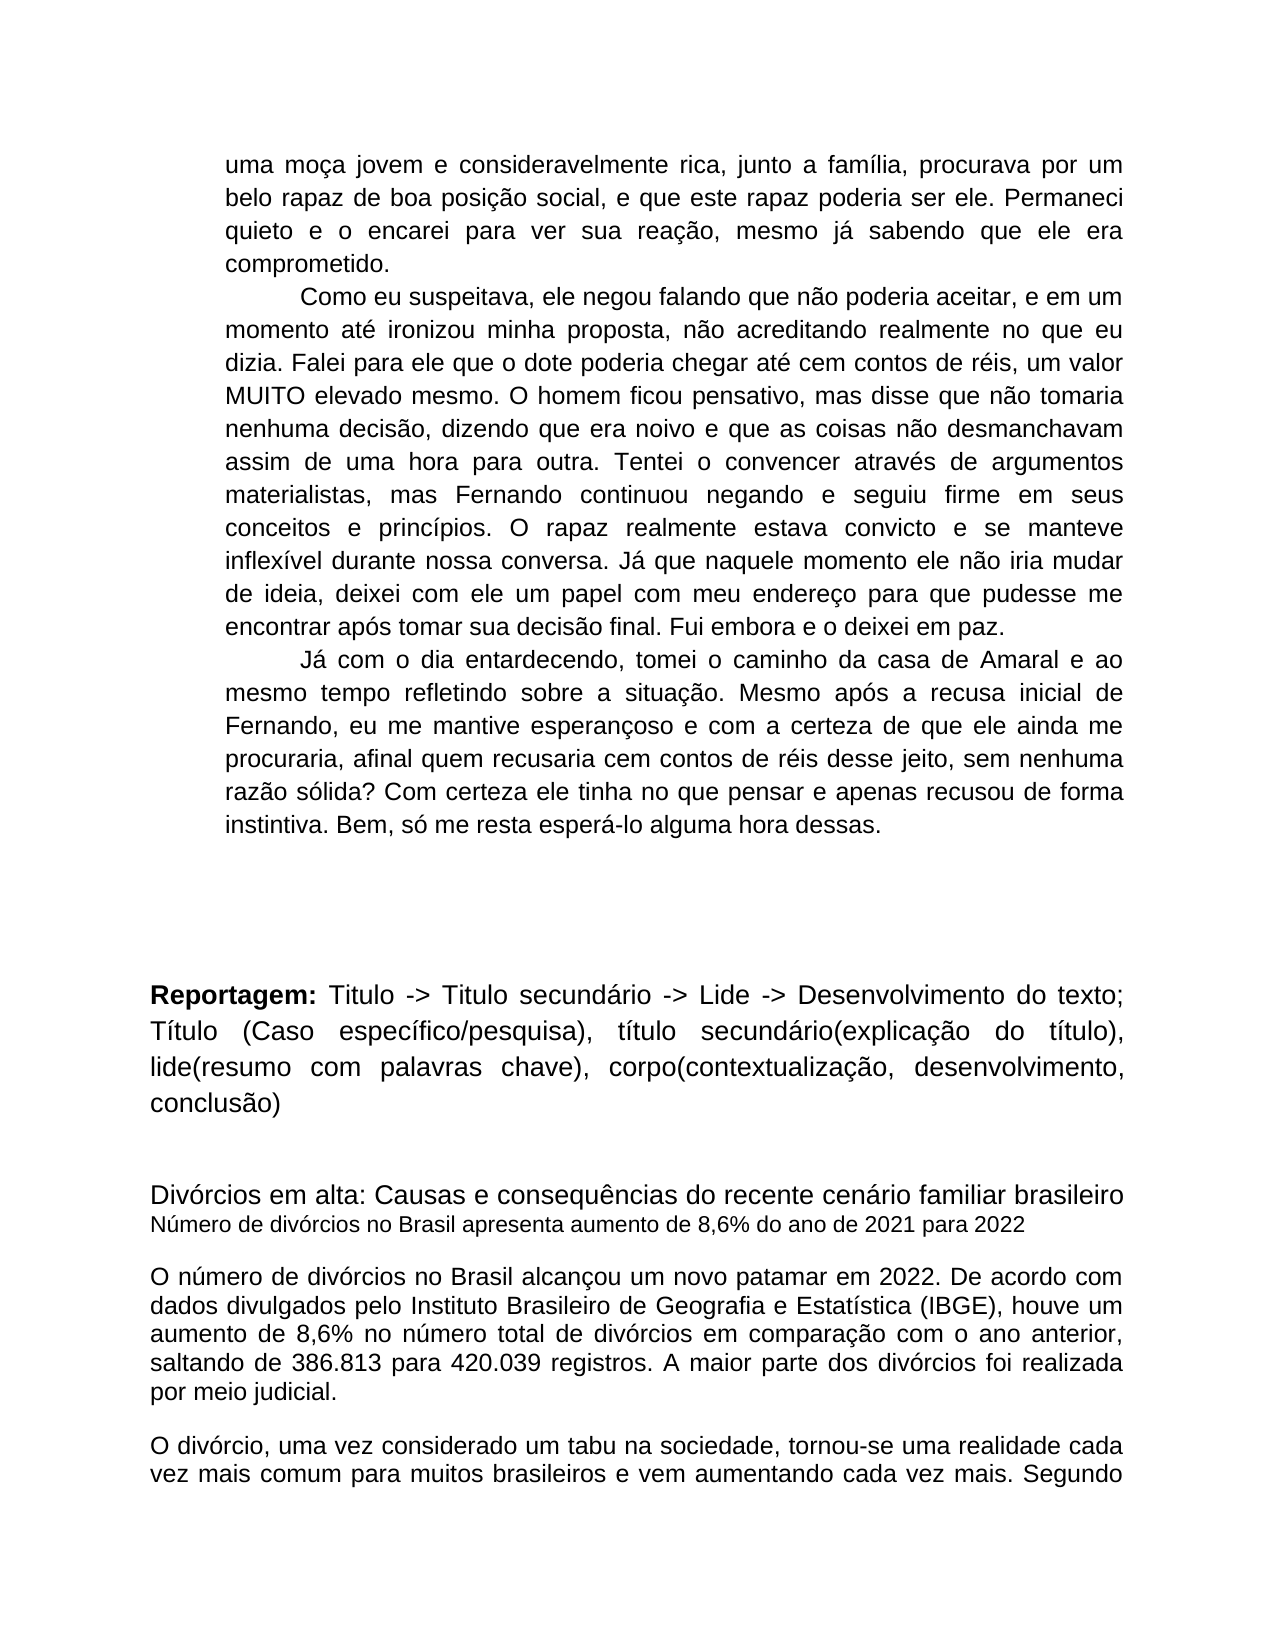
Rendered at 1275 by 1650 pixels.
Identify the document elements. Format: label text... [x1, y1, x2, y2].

text Como eu suspeitava, ele negou falando que não poderia aceitar, e em um momento até ironizou minha proposta, não acreditando realmente no que eu dizia. Falei para ele que o dote poderia chegar até cem contos de réis, um valor MUITO elevado mesmo. O homem ficou pensativo, mas disse que não tomaria nenhuma decisão, dizendo que era noivo e que as coisas não desmanchavam assim de uma hora para outra. Tentei o convencer através de argumentos materialistas, mas Fernando continuou negando e seguiu firme em seus conceitos e princípios. O rapaz realmente estava convicto e se manteve inflexível durante nossa conversa. Já que naquele momento ele não iria mudar de ideia, deixei com ele um papel com meu endereço para que pudesse me encontrar após tomar sua decisão final. Fui embora e o deixei em paz. [225, 282, 1125, 641]
text O número de divórcios no Brasil alcançou um novo patamar em 2022. De acordo com dados divulgados pelo Instituto Brasileiro de Geografia e Estatística (IBGE), houve um aumento de 8,6% no número total de divórcios em comparação com o ano anterior, saltando de 386.813 para 420.039 registros. A maior parte dos divórcios foi realizada por meio judicial. [150, 1262, 1125, 1406]
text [150, 1431, 1125, 1488]
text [225, 150, 1125, 278]
text Reportagem: Titulo -> Titulo secundário -> Lide -> Desenvolvimento do texto; Título (Caso específico/pesquisa), título secundário(explicação do título), lide(resumo com palavras chave), corpo(contextualização, desenvolvimento, conclusão) [150, 979, 1125, 1118]
text Já com o dia entardecendo, tomei o caminho da casa de Amaral e ao mesmo tempo refletindo sobre a situação. Mesmo após a recusa inicial de Fernando, eu me mantive esperançoso e com a certeza de que ele ainda me procuraria, afinal quem recusaria cem contos de réis desse jeito, sem nenhuma razão sólida? Com certeza ele tinha no que pensar e apenas recusou de forma instintiva. Bem, só me resta esperá-lo alguma hora dessas. [225, 645, 1125, 839]
text Divórcios em alta: Causas e consequências do recente cenário familiar brasileiro Número de divórcios no Brasil apresenta aumento de 8,6% do ano de 2021 para 2022 [150, 1179, 1125, 1237]
